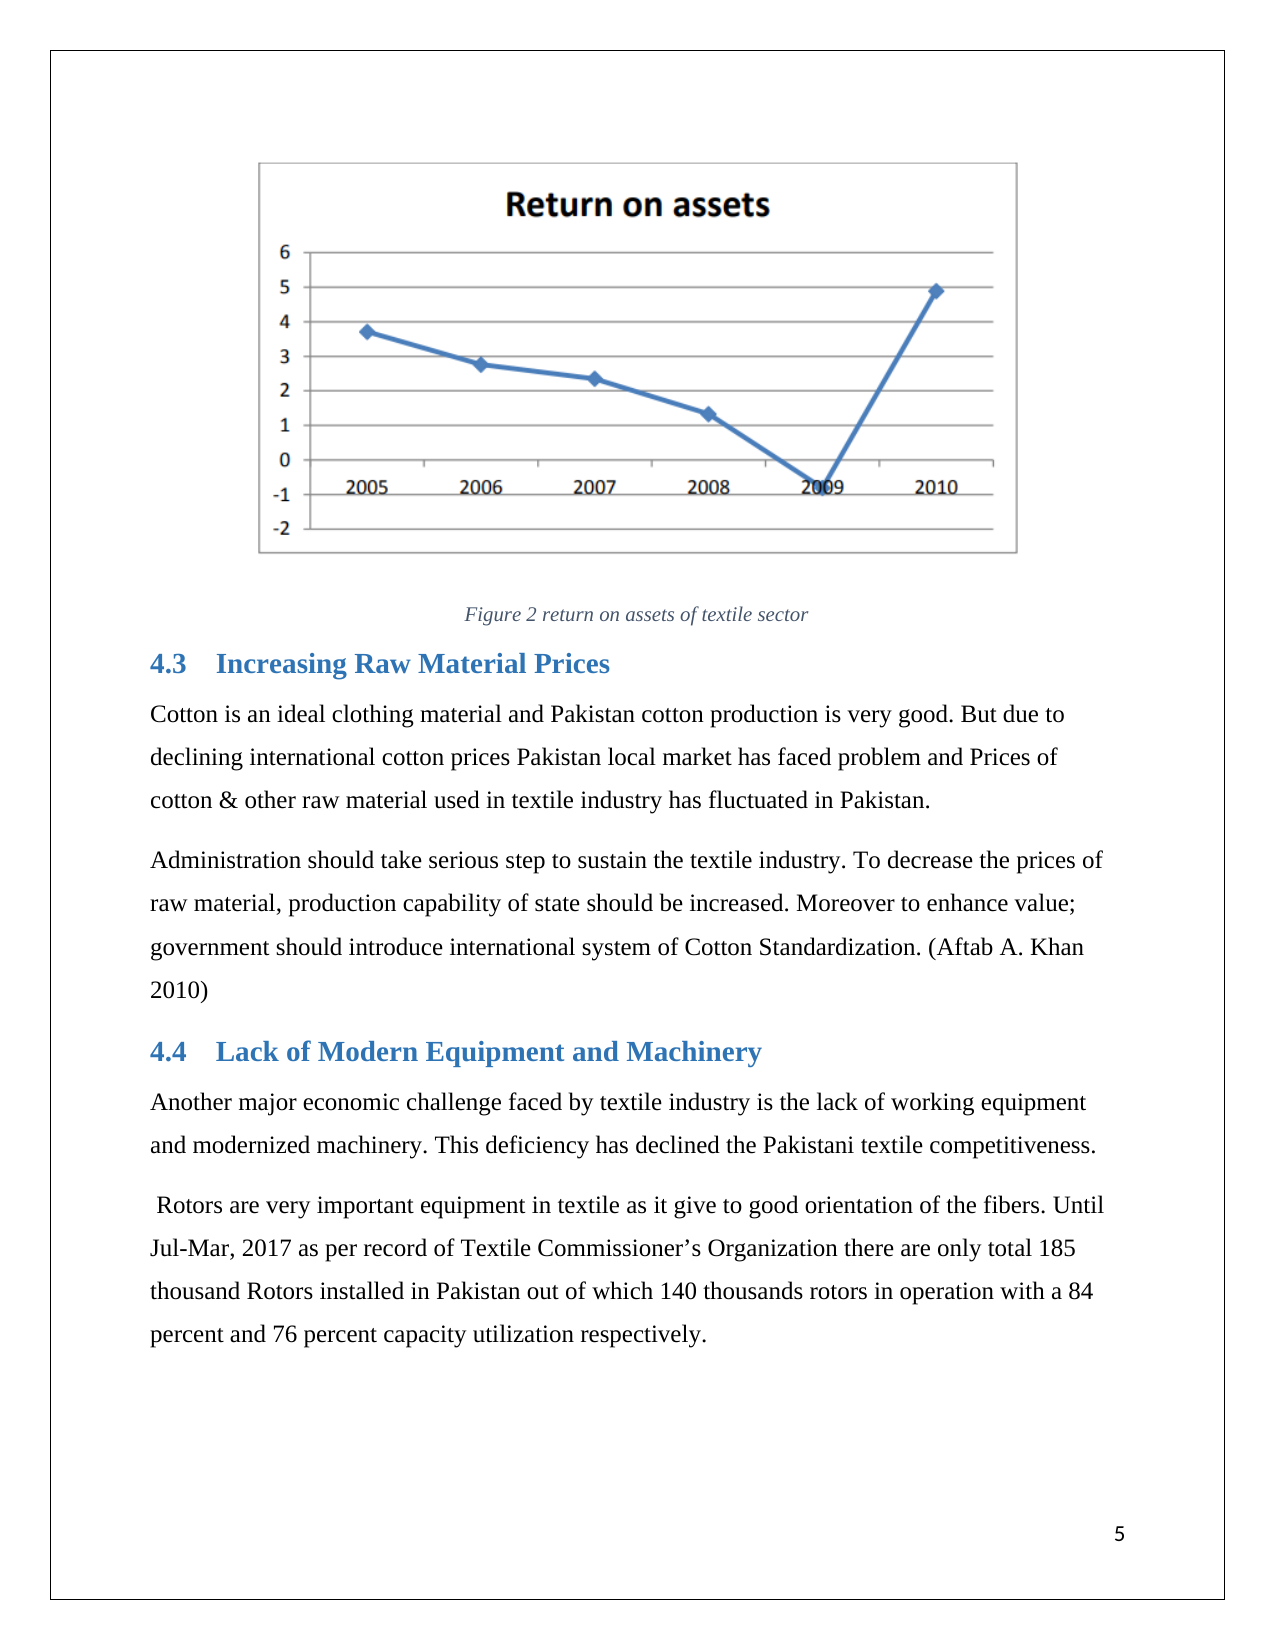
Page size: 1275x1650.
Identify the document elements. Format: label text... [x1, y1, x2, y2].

picture [236, 150, 1039, 571]
text Cotton is an ideal clothing material and Pakistan cotton production is very good. But due to declining international cotton prices Pakistan local market has faced problem and Prices of cotton & other raw material used in textile industry has fluctuated in Pakistan. [150, 699, 1125, 814]
subtitle 4.4 Lack of Modern Equipment and Machinery [150, 1034, 1125, 1068]
text Administration should take serious step to sustain the textile industry. To decrease the prices of raw material, production capability of state should be increased. Moreover to enhance value; government should introduce international system of Cotton Standardization. (Aftab A. Khan 2010) [150, 845, 1125, 1003]
text Figure 2 return on assets of textile sector [150, 602, 1125, 626]
subtitle 4.3 Increasing Raw Material Prices [150, 646, 1125, 680]
text Another major economic challenge faced by textile industry is the lack of working equipment and modernized machinery. This deficiency has declined the Pakistani textile competitiveness. [150, 1087, 1125, 1159]
text Rotors are very important equipment in textile as it give to good orientation of the fibers. Until Jul-Mar, 2017 as per record of Textile Commissioner’s Organization there are only total 185 thousand Rotors installed in Pakistan out of which 140 thousands rotors in operation with a 84 percent and 76 percent capacity utilization respectively. [150, 1190, 1125, 1348]
